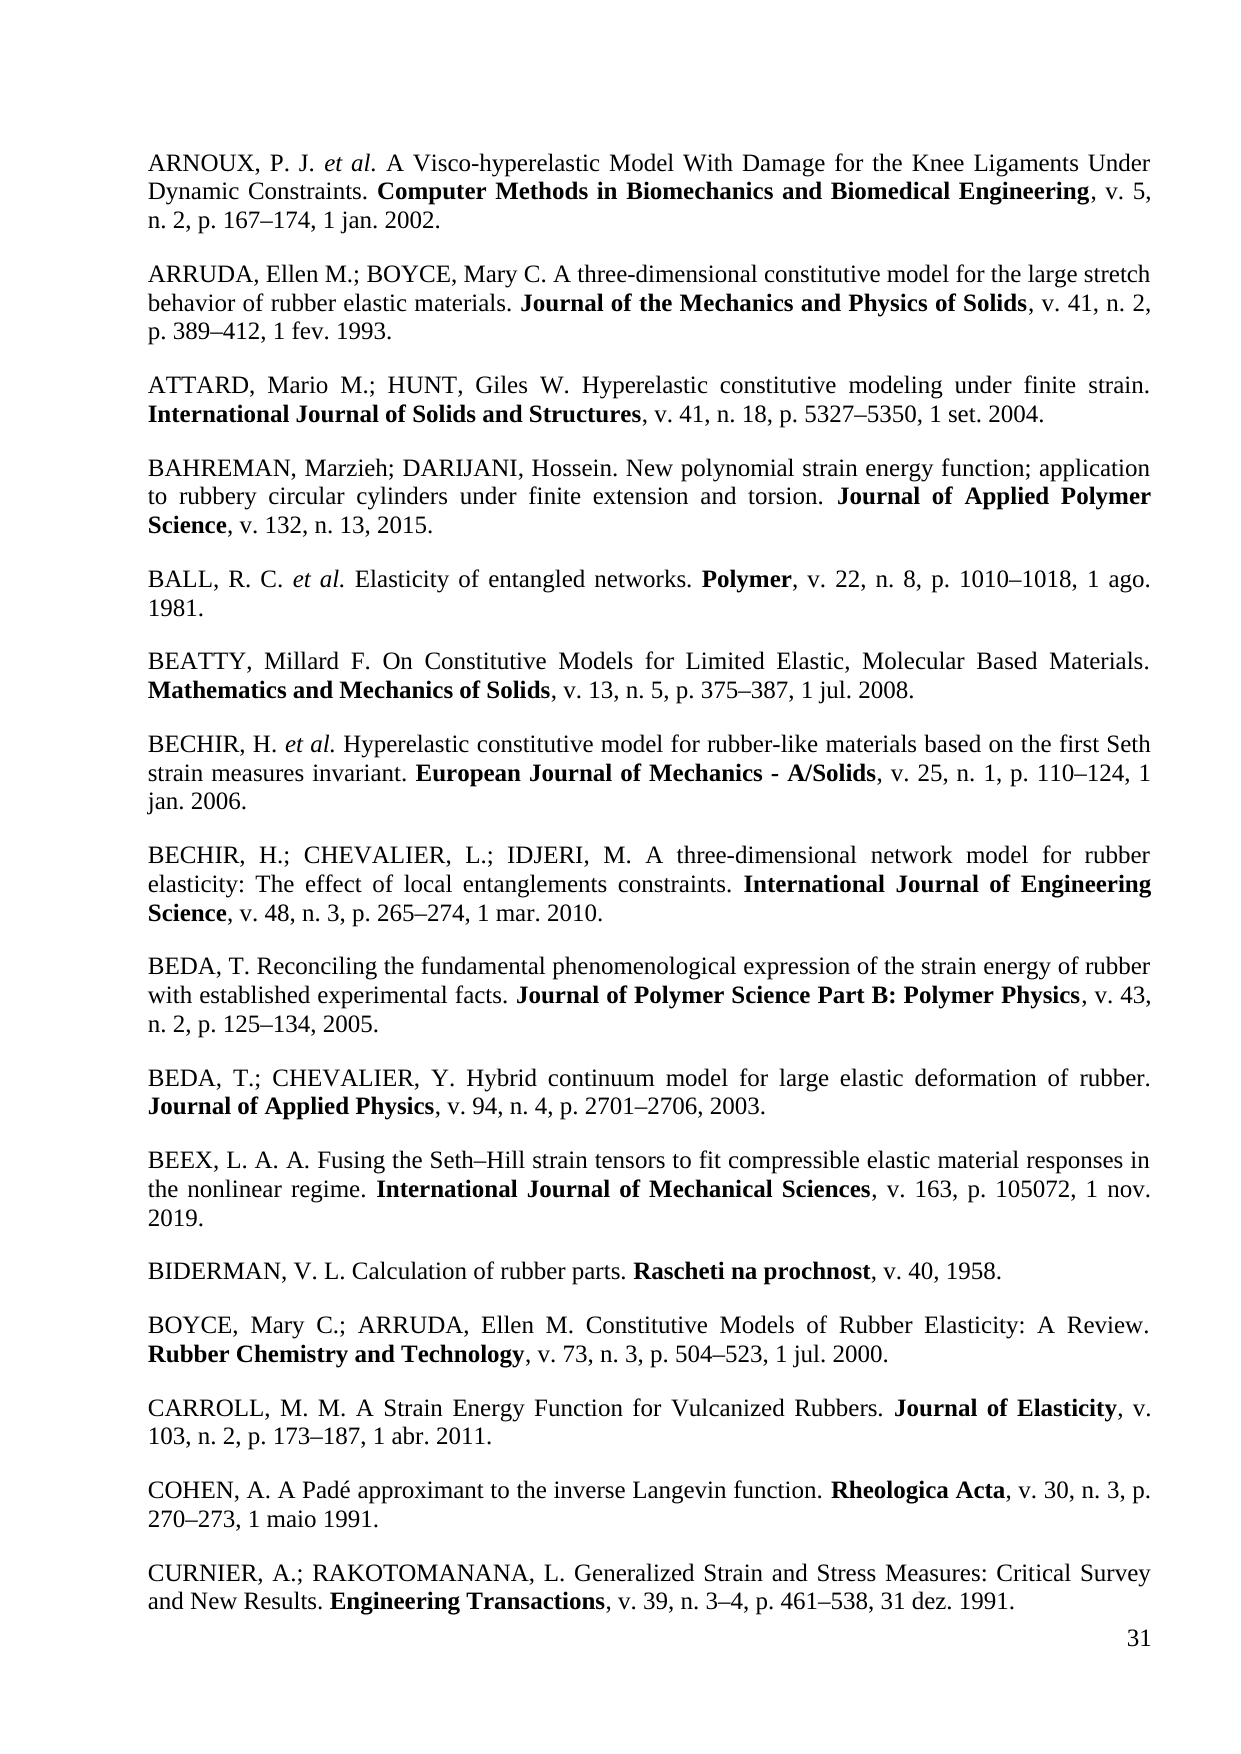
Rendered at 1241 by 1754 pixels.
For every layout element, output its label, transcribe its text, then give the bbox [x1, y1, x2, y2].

text BECHIR, H.; CHEVALIER, L.; IDJERI, M. A three-dimensional network model for rubber elasticity: The effect of local entanglements constraints. International Journal of Engineering Science, v. 48, n. 3, p. 265–274, 1 mar. 2010. [148, 840, 1152, 926]
text BAHREMAN, Marzieh; DARIJANI, Hossein. New polynomial strain energy function; application to rubbery circular cylinders under finite extension and torsion. Journal of Applied Polymer Science, v. 132, n. 13, 2015. [148, 453, 1152, 539]
text BEDA, T.; CHEVALIER, Y. Hybrid continuum model for large elastic deformation of rubber. Journal of Applied Physics, v. 94, n. 4, p. 2701–2706, 2003. [148, 1063, 1152, 1120]
text ARNOUX, P. J. et al. A Visco-hyperelastic Model With Damage for the Knee Ligaments Under Dynamic Constraints. Computer Methods in Biomechanics and Biomedical Engineering, v. 5, n. 2, p. 167–174, 1 jan. 2002. [148, 148, 1152, 234]
text BEATTY, Millard F. On Constitutive Models for Limited Elastic, Molecular Based Materials. Mathematics and Mechanics of Solids, v. 13, n. 5, p. 375–387, 1 jul. 2008. [148, 646, 1152, 704]
text BOYCE, Mary C.; ARRUDA, Ellen M. Constitutive Models of Rubber Elasticity: A Review. Rubber Chemistry and Technology, v. 73, n. 3, p. 504–523, 1 jul. 2000. [148, 1310, 1152, 1368]
text BALL, R. C. et al. Elasticity of entangled networks. Polymer, v. 22, n. 8, p. 1010–1018, 1 ago. 1981. [148, 564, 1152, 621]
text BEEX, L. A. A. Fusing the Seth–Hill strain tensors to fit compressible elastic material responses in the nonlinear regime. International Journal of Mechanical Sciences, v. 163, p. 105072, 1 nov. 2019. [148, 1145, 1152, 1231]
text CURNIER, A.; RAKOTOMANANA, L. Generalized Strain and Stress Measures: Critical Survey and New Results. Engineering Transactions, v. 39, n. 3–4, p. 461–538, 31 dez. 1991. [148, 1558, 1152, 1615]
text ATTARD, Mario M.; HUNT, Giles W. Hyperelastic constitutive modeling under finite strain. International Journal of Solids and Structures, v. 41, n. 18, p. 5327–5350, 1 set. 2004. [148, 370, 1152, 428]
text ARRUDA, Ellen M.; BOYCE, Mary C. A three-dimensional constitutive model for the large stretch behavior of rubber elastic materials. Journal of the Mechanics and Physics of Solids, v. 41, n. 2, p. 389–412, 1 fev. 1993. [148, 259, 1152, 345]
text BEDA, T. Reconciling the fundamental phenomenological expression of the strain energy of rubber with established experimental facts. Journal of Polymer Science Part B: Polymer Physics, v. 43, n. 2, p. 125–134, 2005. [148, 951, 1152, 1038]
text CARROLL, M. M. A Strain Energy Function for Vulcanized Rubbers. Journal of Elasticity, v. 103, n. 2, p. 173–187, 1 abr. 2011. [148, 1393, 1152, 1450]
text COHEN, A. A Padé approximant to the inverse Langevin function. Rheologica Acta, v. 30, n. 3, p. 270–273, 1 maio 1991. [148, 1475, 1152, 1533]
text BIDERMAN, V. L. Calculation of rubber parts. Rascheti na prochnost, v. 40, 1958. [148, 1256, 1152, 1285]
text BECHIR, H. et al. Hyperelastic constitutive model for rubber-like materials based on the first Seth strain measures invariant. European Journal of Mechanics - A/Solids, v. 25, n. 1, p. 110–124, 1 jan. 2006. [148, 729, 1152, 815]
